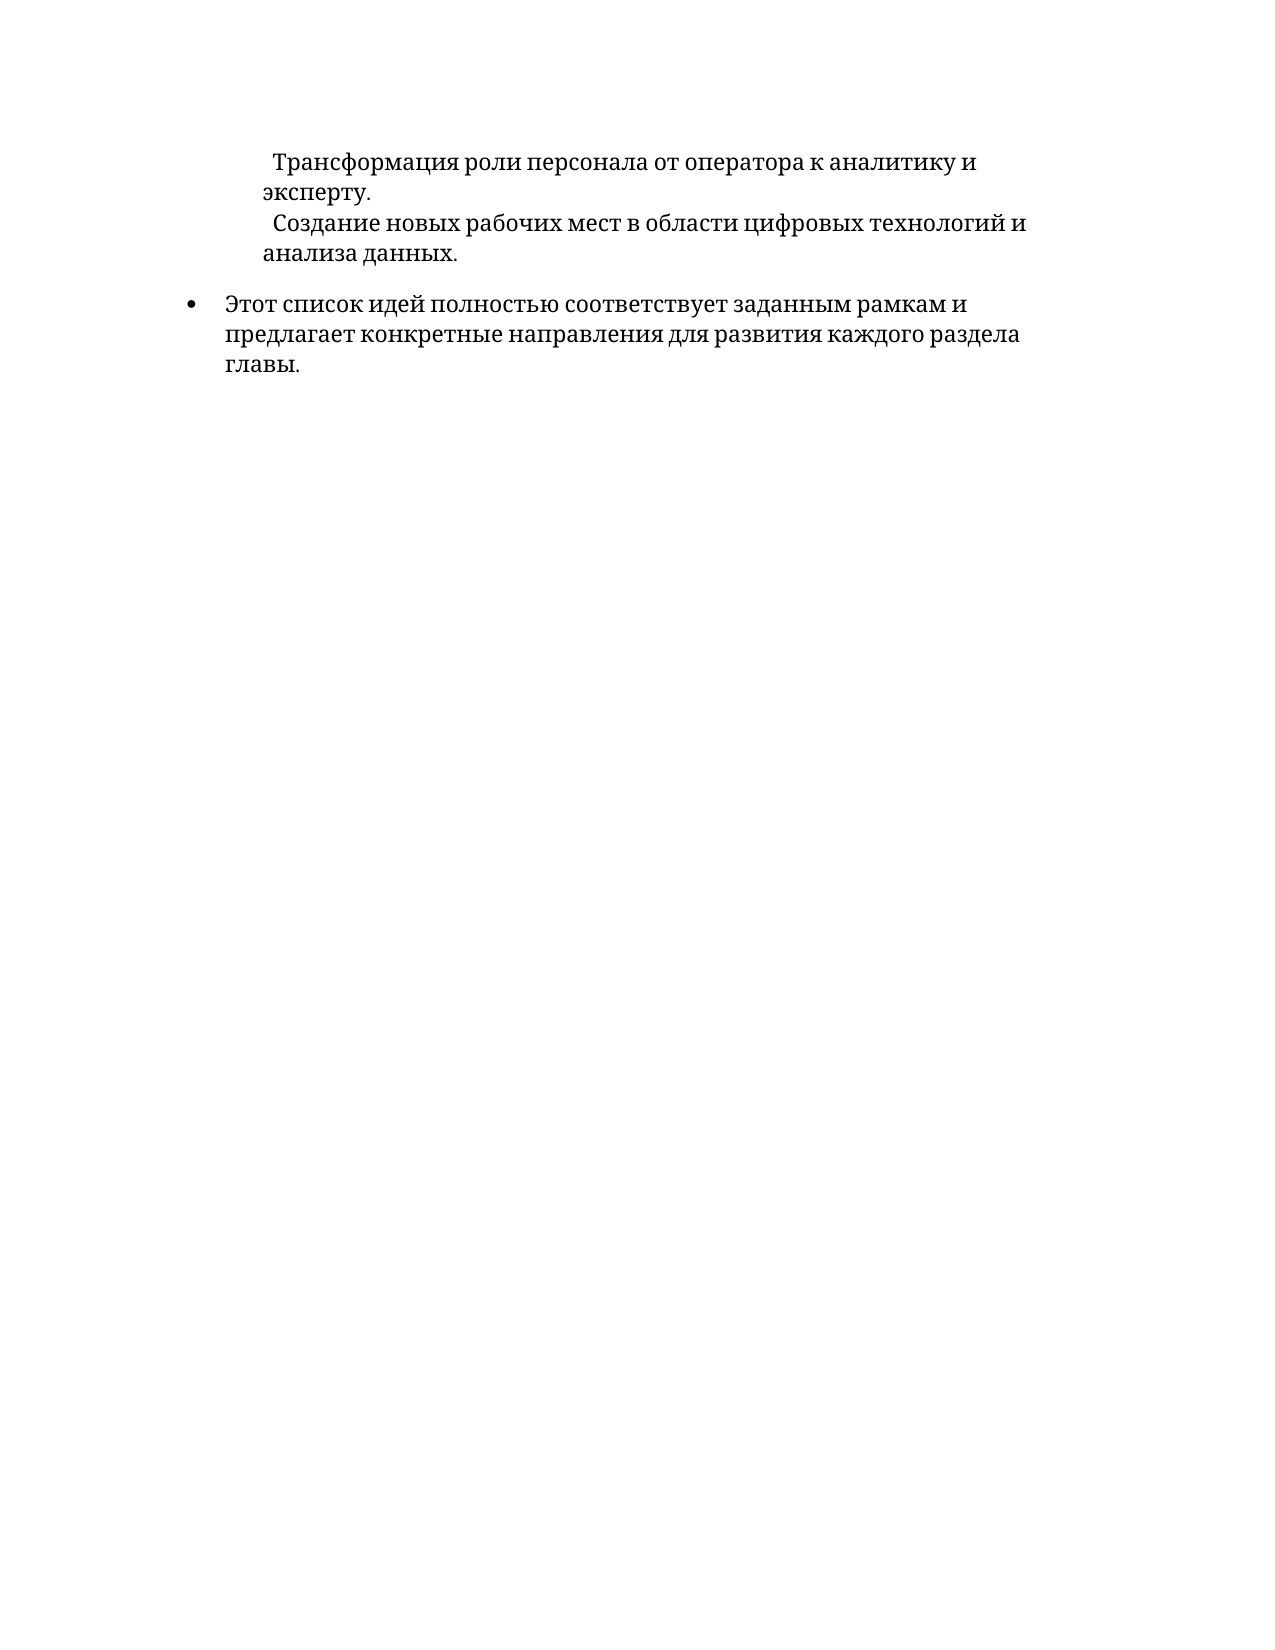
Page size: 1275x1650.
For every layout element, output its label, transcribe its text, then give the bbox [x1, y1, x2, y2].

list Этот список идей полностью соответствует заданным рамкам и предлагает конкретные направления для развития каждого раздела главы. [187, 292, 1087, 378]
list Трансформация роли персонала от оператора к аналитику и эксперту. [262, 150, 1087, 207]
list Создание новых рабочих мест в области цифровых технологий и анализа данных. [262, 210, 1087, 267]
